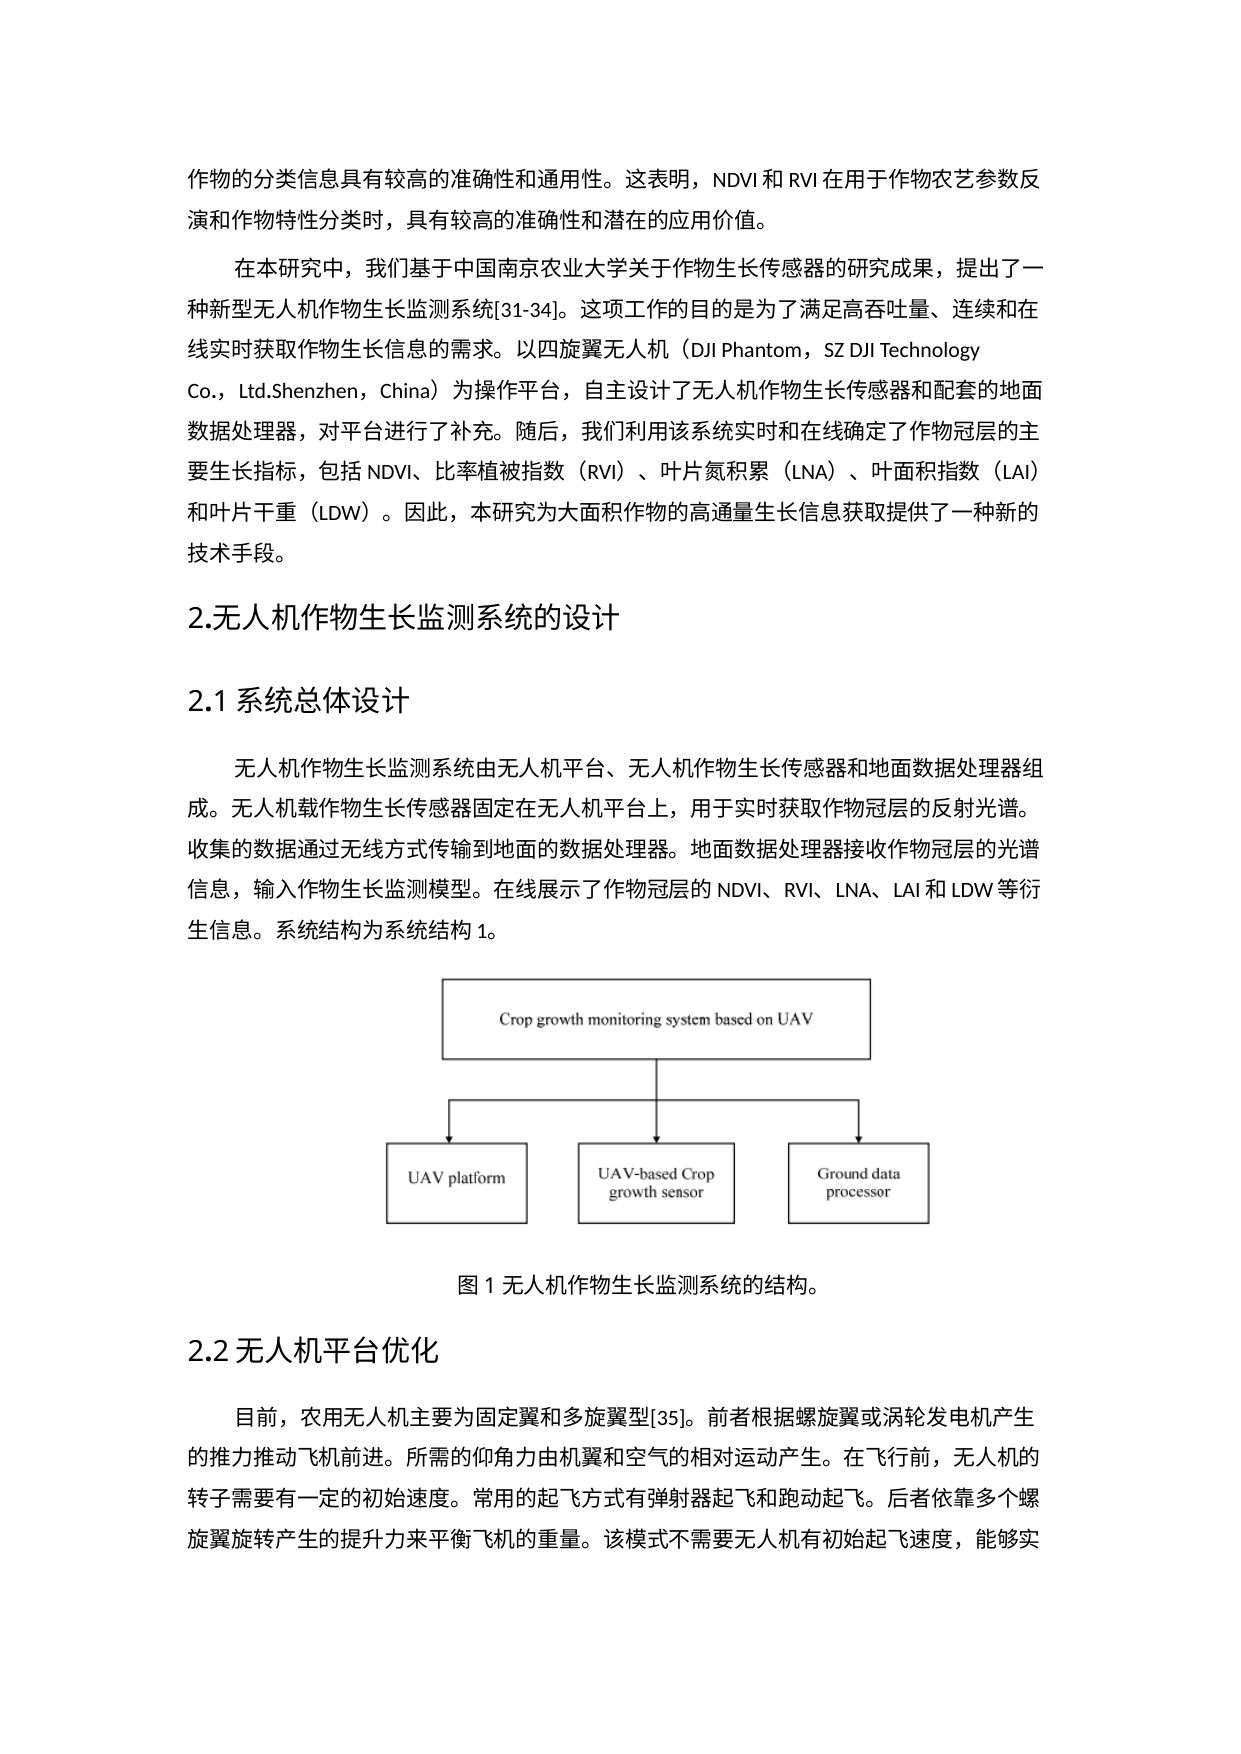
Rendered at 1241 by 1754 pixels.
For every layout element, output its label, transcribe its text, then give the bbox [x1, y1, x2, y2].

text 无人机作物生长监测系统由无人机平台、无人机作物生长传感器和地面数据处理器组成。无人机载作物生长传感器固定在无人机平台上，用于实时获取作物冠层的反射光谱。收集的数据通过无线方式传输到地面的数据处理器。地面数据处理器接收作物冠层的光谱信息，输入作物生长监测模型。在线展示了作物冠层的NDVI、RVI、LNA、LAI和LDW等衍生信息。系统结构为系统结构1。 [187, 750, 1053, 945]
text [187, 162, 1053, 235]
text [187, 1399, 1053, 1554]
text 2.1系统总体设计 [187, 667, 1053, 732]
text 在本研究中，我们基于中国南京农业大学关于作物生长传感器的研究成果，提出了一种新型无人机作物生长监测系统[31-34]。这项工作的目的是为了满足高吞吐量、连续和在线实时获取作物生长信息的需求。以四旋翼无人机（DJI Phantom，SZ DJI Technology Co.，Ltd.Shenzhen，China）为操作平台，自主设计了无人机作物生长传感器和配套的地面数据处理器，对平台进行了补充。随后，我们利用该系统实时和在线确定了作物冠层的主要生长指标，包括NDVI、比率植被指数（RVI）、叶片氮积累（LNA）、叶面积指数（LAI）和叶片干重（LDW）。因此，本研究为大面积作物的高通量生长信息获取提供了一种新的技术手段。 [187, 251, 1053, 568]
text 2.无人机作物生长监测系统的设计 [187, 583, 1053, 648]
picture [325, 960, 962, 1244]
text 2.2无人机平台优化 [187, 1316, 1053, 1381]
text 图1 无人机作物生长监测系统的结构。 [187, 1268, 1053, 1300]
